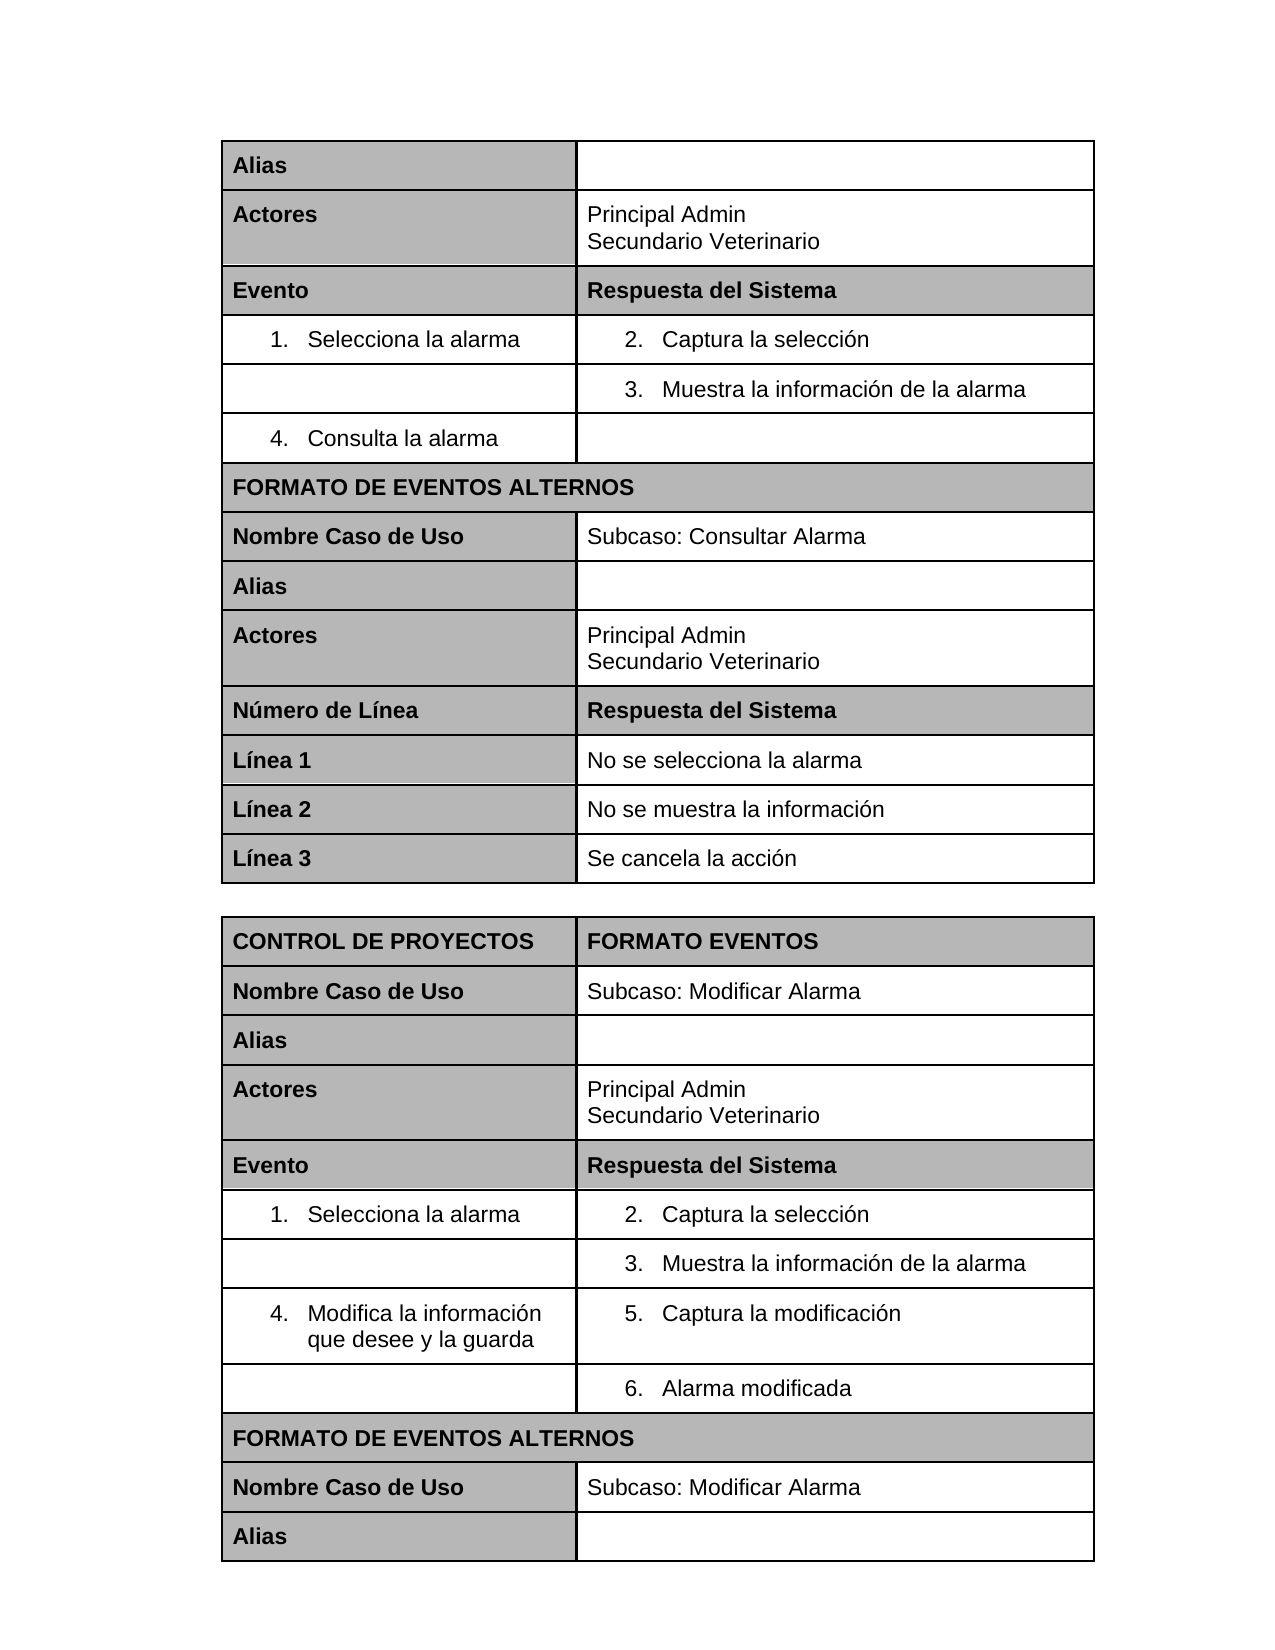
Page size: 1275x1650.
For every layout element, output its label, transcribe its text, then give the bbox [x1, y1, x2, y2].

table_header CONTROL DE PROYECTOS [223, 918, 575, 965]
table_cell Se cancela la acción [578, 835, 1093, 882]
table_cell [578, 1513, 1093, 1560]
table_cell [223, 1365, 575, 1412]
table_cell Modifica la información que desee y la guarda [223, 1289, 575, 1363]
table_cell Subcaso: Modificar Alarma [578, 1463, 1093, 1511]
table_cell Muestra la información de la alarma [578, 1240, 1093, 1287]
table_cell FORMATO DE EVENTOS ALTERNOS [223, 464, 1093, 511]
table_cell Captura la modificación [578, 1289, 1093, 1363]
table_cell Actores [223, 611, 575, 685]
table_cell Actores [223, 191, 575, 264]
table_cell [578, 1016, 1093, 1064]
table_cell Número de Línea [223, 687, 575, 734]
table_cell Respuesta del Sistema [578, 267, 1093, 314]
table_cell Nombre Caso de Uso [223, 1463, 575, 1511]
table_cell Selecciona la alarma [223, 1191, 575, 1238]
table_cell Alias [223, 142, 575, 189]
table_cell [578, 414, 1093, 462]
table_cell Subcaso: Consultar Alarma [578, 513, 1093, 560]
table_cell [578, 562, 1093, 609]
table_cell [223, 1240, 575, 1287]
table_cell Actores [223, 1066, 575, 1139]
table_cell Consulta la alarma [223, 414, 575, 462]
table_cell Selecciona la alarma [223, 316, 575, 363]
table_cell Línea 3 [223, 835, 575, 882]
table_cell [578, 142, 1093, 189]
table_cell Nombre Caso de Uso [223, 513, 575, 560]
table_cell Evento [223, 1141, 575, 1188]
table_cell Línea 1 [223, 736, 575, 783]
table_cell Línea 2 [223, 786, 575, 833]
table_cell Alias [223, 1016, 575, 1064]
table_cell Subcaso: Modificar Alarma [578, 967, 1093, 1014]
table_cell Evento [223, 267, 575, 314]
table_cell Alias [223, 1513, 575, 1560]
table_cell Captura la selección [578, 1191, 1093, 1238]
table_header FORMATO EVENTOS [578, 918, 1093, 965]
table_cell Respuesta del Sistema [578, 1141, 1093, 1188]
table_cell Principal Admin Secundario Veterinario [578, 611, 1093, 685]
table_cell Respuesta del Sistema [578, 687, 1093, 734]
table_cell Alarma modificada [578, 1365, 1093, 1412]
table_cell Alias [223, 562, 575, 609]
table_cell Principal Admin Secundario Veterinario [578, 1066, 1093, 1139]
table_cell FORMATO DE EVENTOS ALTERNOS [223, 1414, 1093, 1461]
table_cell Nombre Caso de Uso [223, 967, 575, 1014]
table_cell Principal Admin Secundario Veterinario [578, 191, 1093, 264]
table_cell No se selecciona la alarma [578, 736, 1093, 783]
table_cell Captura la selección [578, 316, 1093, 363]
table_cell Muestra la información de la alarma [578, 365, 1093, 412]
table_cell No se muestra la información [578, 786, 1093, 833]
table_cell [223, 365, 575, 412]
